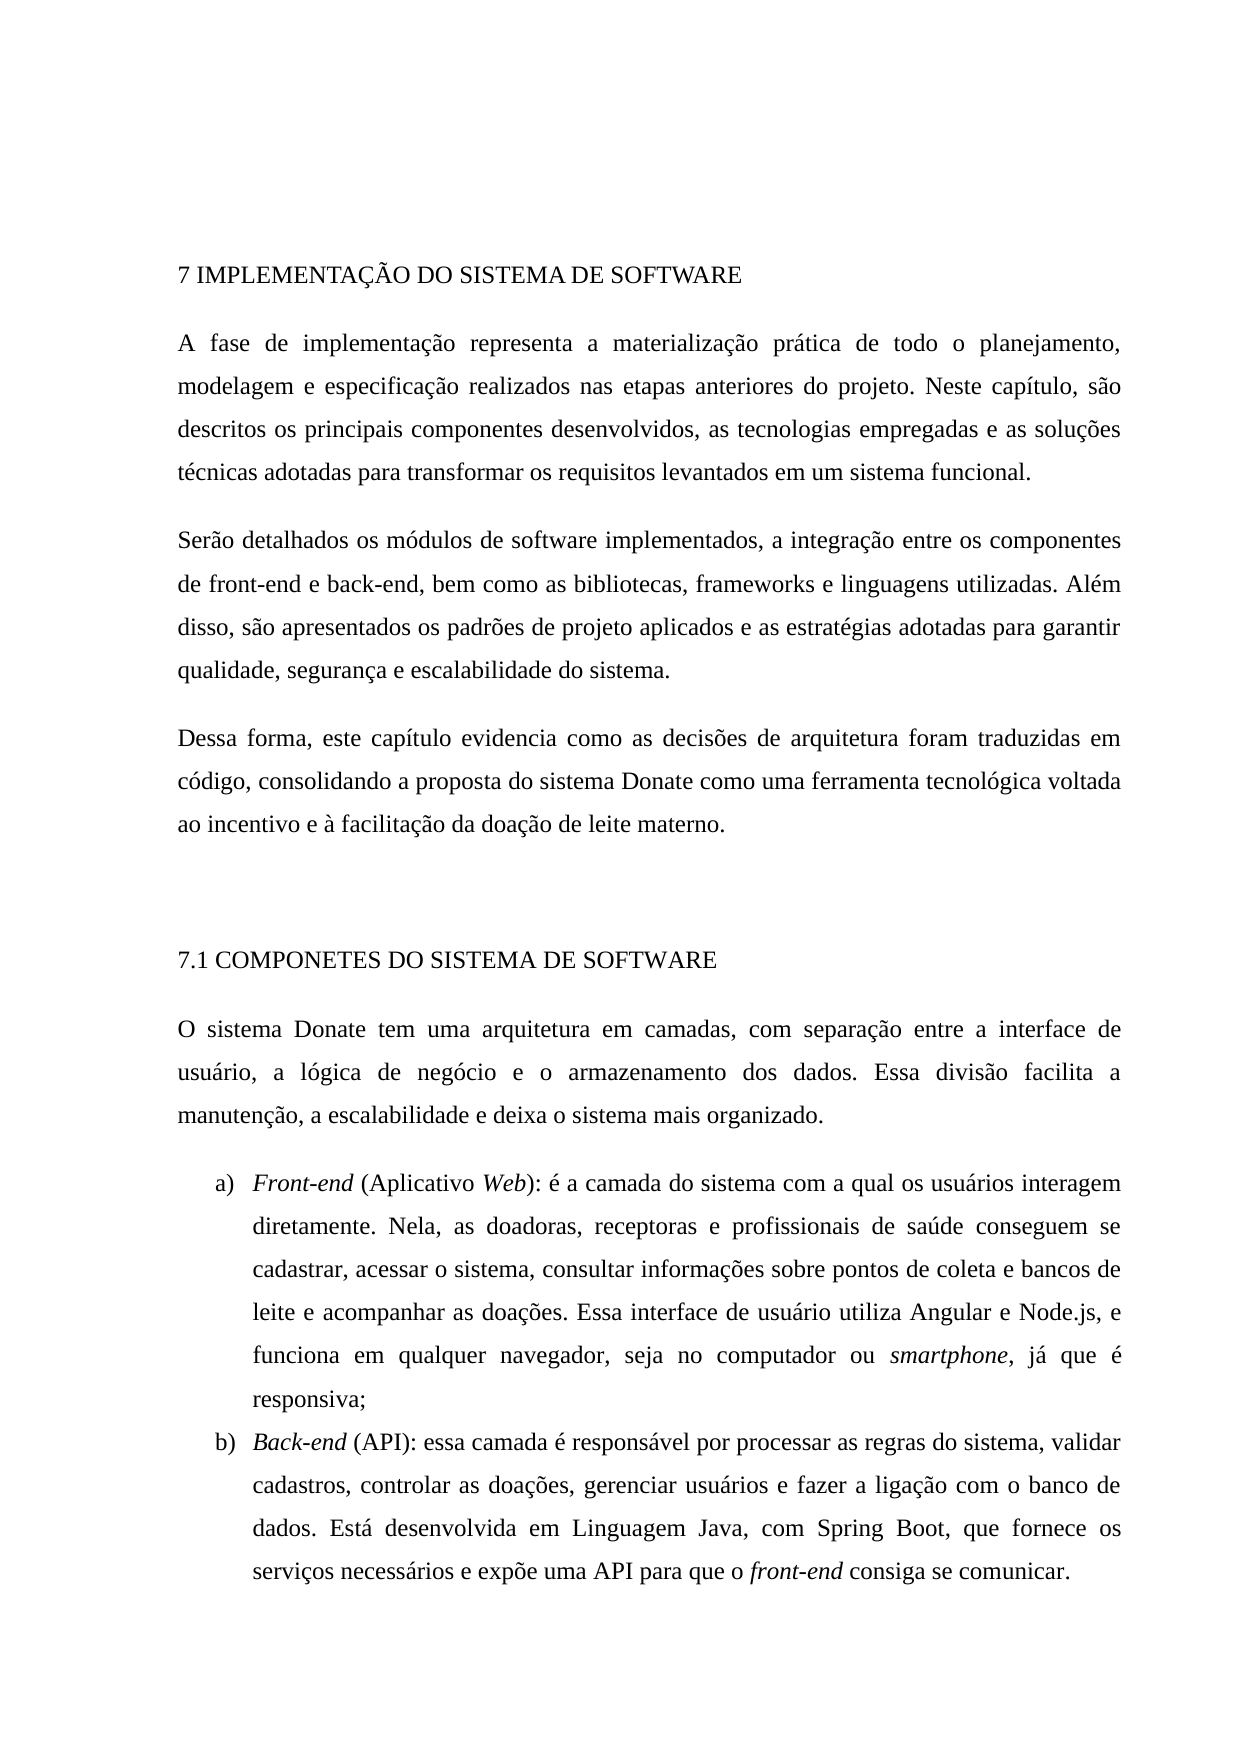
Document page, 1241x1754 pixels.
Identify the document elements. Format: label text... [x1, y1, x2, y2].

text Serão detalhados os módulos de software implementados, a integração entre os componentes de front-end e back-end, bem como as bibliotecas, frameworks e linguagens utilizadas. Além disso, são apresentados os padrões de projeto aplicados e as estratégias adotadas para garantir qualidade, segurança e escalabilidade do sistema. [177, 526, 1122, 684]
text Dessa forma, este capítulo evidencia como as decisões de arquitetura foram traduzidas em código, consolidando a proposta do sistema Donate como uma ferramenta tecnológica voltada ao incentivo e à facilitação da doação de leite materno. [177, 723, 1122, 838]
list Front-end (Aplicativo Web): é a camada do sistema com a qual os usuários interagem diretamente. Nela, as doadoras, receptoras e profissionais de saúde conseguem se cadastrar, acessar o sistema, consultar informações sobre pontos de coleta e bancos de leite e acompanhar as doações. Essa interface de usuário utiliza Angular e Node.js, e funciona em qualquer navegador, seja no computador ou smartphone, já que é responsiva; [215, 1168, 1122, 1412]
subtitle 7.1 COMPONETES DO SISTEMA DE SOFTWARE [177, 946, 1122, 974]
text O sistema Donate tem uma arquitetura em camadas, com separação entre a interface de usuário, a lógica de negócio e o armazenamento dos dados. Essa divisão facilita a manutenção, a escalabilidade e deixa o sistema mais organizado. [177, 1014, 1122, 1129]
text A fase de implementação representa a materialização prática de todo o planejamento, modelagem e especificação realizados nas etapas anteriores do projeto. Neste capítulo, são descritos os principais componentes desenvolvidos, as tecnologias empregadas e as soluções técnicas adotadas para transformar os requisitos levantados em um sistema funcional. [177, 328, 1122, 486]
subtitle 7 IMPLEMENTAÇÃO DO SISTEMA DE SOFTWARE [177, 260, 1122, 289]
list Back-end (API): essa camada é responsável por processar as regras do sistema, validar cadastros, controlar as doações, gerenciar usuários e fazer a ligação com o banco de dados. Está desenvolvida em Linguagem Java, com Spring Boot, que fornece os serviços necessários e expõe uma API para que o front-end consiga se comunicar. [215, 1427, 1122, 1585]
